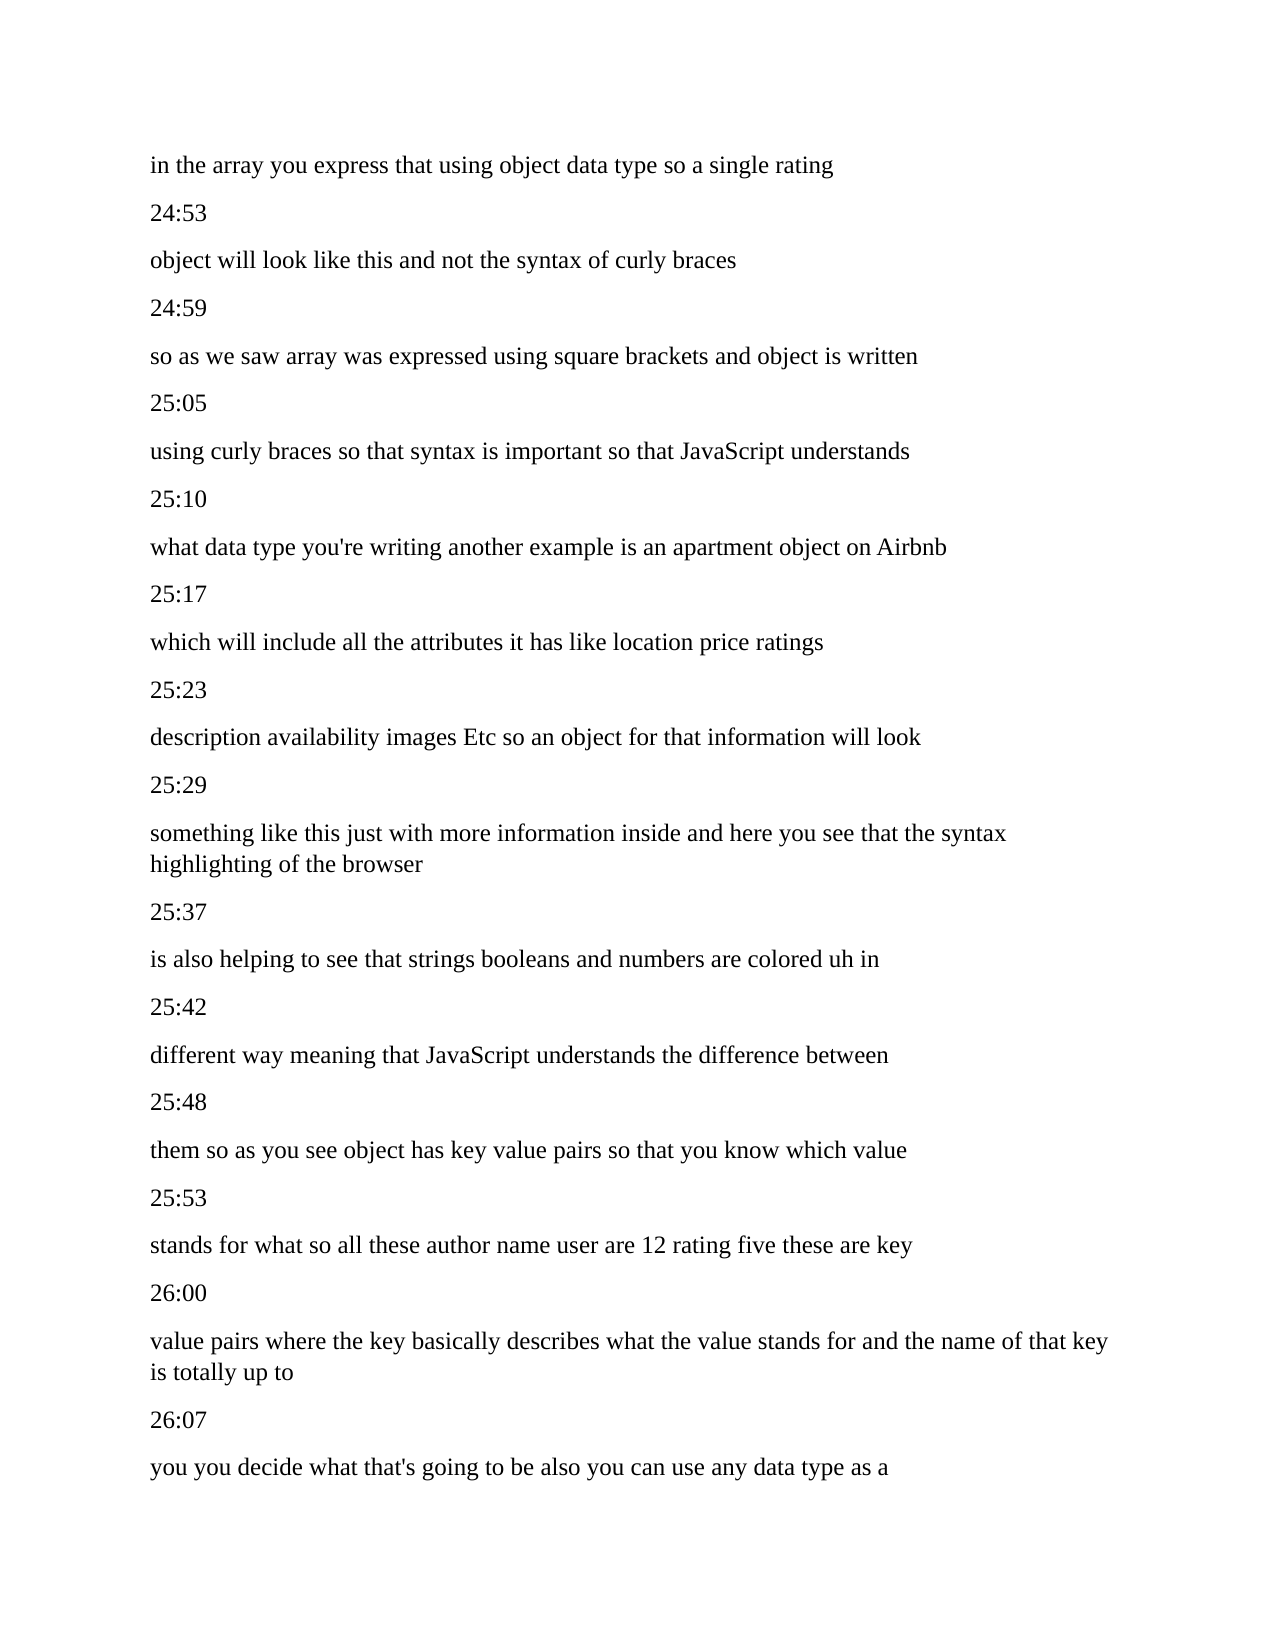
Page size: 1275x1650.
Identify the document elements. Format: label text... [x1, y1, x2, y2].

text description availability images Etc so an object for that information will look [150, 722, 1125, 751]
text so as we saw array was expressed using square brackets and object is written [150, 341, 1125, 369]
text using curly braces so that syntax is important so that JavaScript understands [150, 436, 1125, 465]
text object will look like this and not the syntax of curly braces [150, 245, 1125, 274]
text what data type you're writing another example is an apartment object on Airbnb [150, 532, 1125, 560]
text different way meaning that JavaScript understands the difference between [150, 1040, 1125, 1068]
text 26:00 [150, 1278, 1125, 1307]
text which will include all the attributes it has like location price ratings [150, 627, 1125, 656]
text 24:53 [150, 198, 1125, 226]
text value pairs where the key basically describes what the value stands for and the name of that key is totally up to [150, 1326, 1125, 1386]
text them so as you see object has key value pairs so that you know which value [150, 1135, 1125, 1164]
text 25:29 [150, 770, 1125, 799]
text 26:07 [150, 1405, 1125, 1433]
text 25:05 [150, 388, 1125, 417]
text 25:17 [150, 579, 1125, 608]
text is also helping to see that strings booleans and numbers are colored uh in [150, 944, 1125, 973]
text 25:37 [150, 897, 1125, 925]
text stands for what so all these author name user are 12 rating five these are key [150, 1231, 1125, 1259]
text something like this just with more information inside and here you see that the syntax highlighting of the browser [150, 818, 1125, 878]
text 25:42 [150, 992, 1125, 1021]
text 25:23 [150, 675, 1125, 703]
text you you decide what that's going to be also you can use any data type as a [150, 1452, 1125, 1481]
text 24:59 [150, 293, 1125, 322]
text in the array you express that using object data type so a single rating [150, 150, 1125, 179]
text 25:10 [150, 484, 1125, 513]
text 25:48 [150, 1087, 1125, 1116]
text 25:53 [150, 1183, 1125, 1212]
